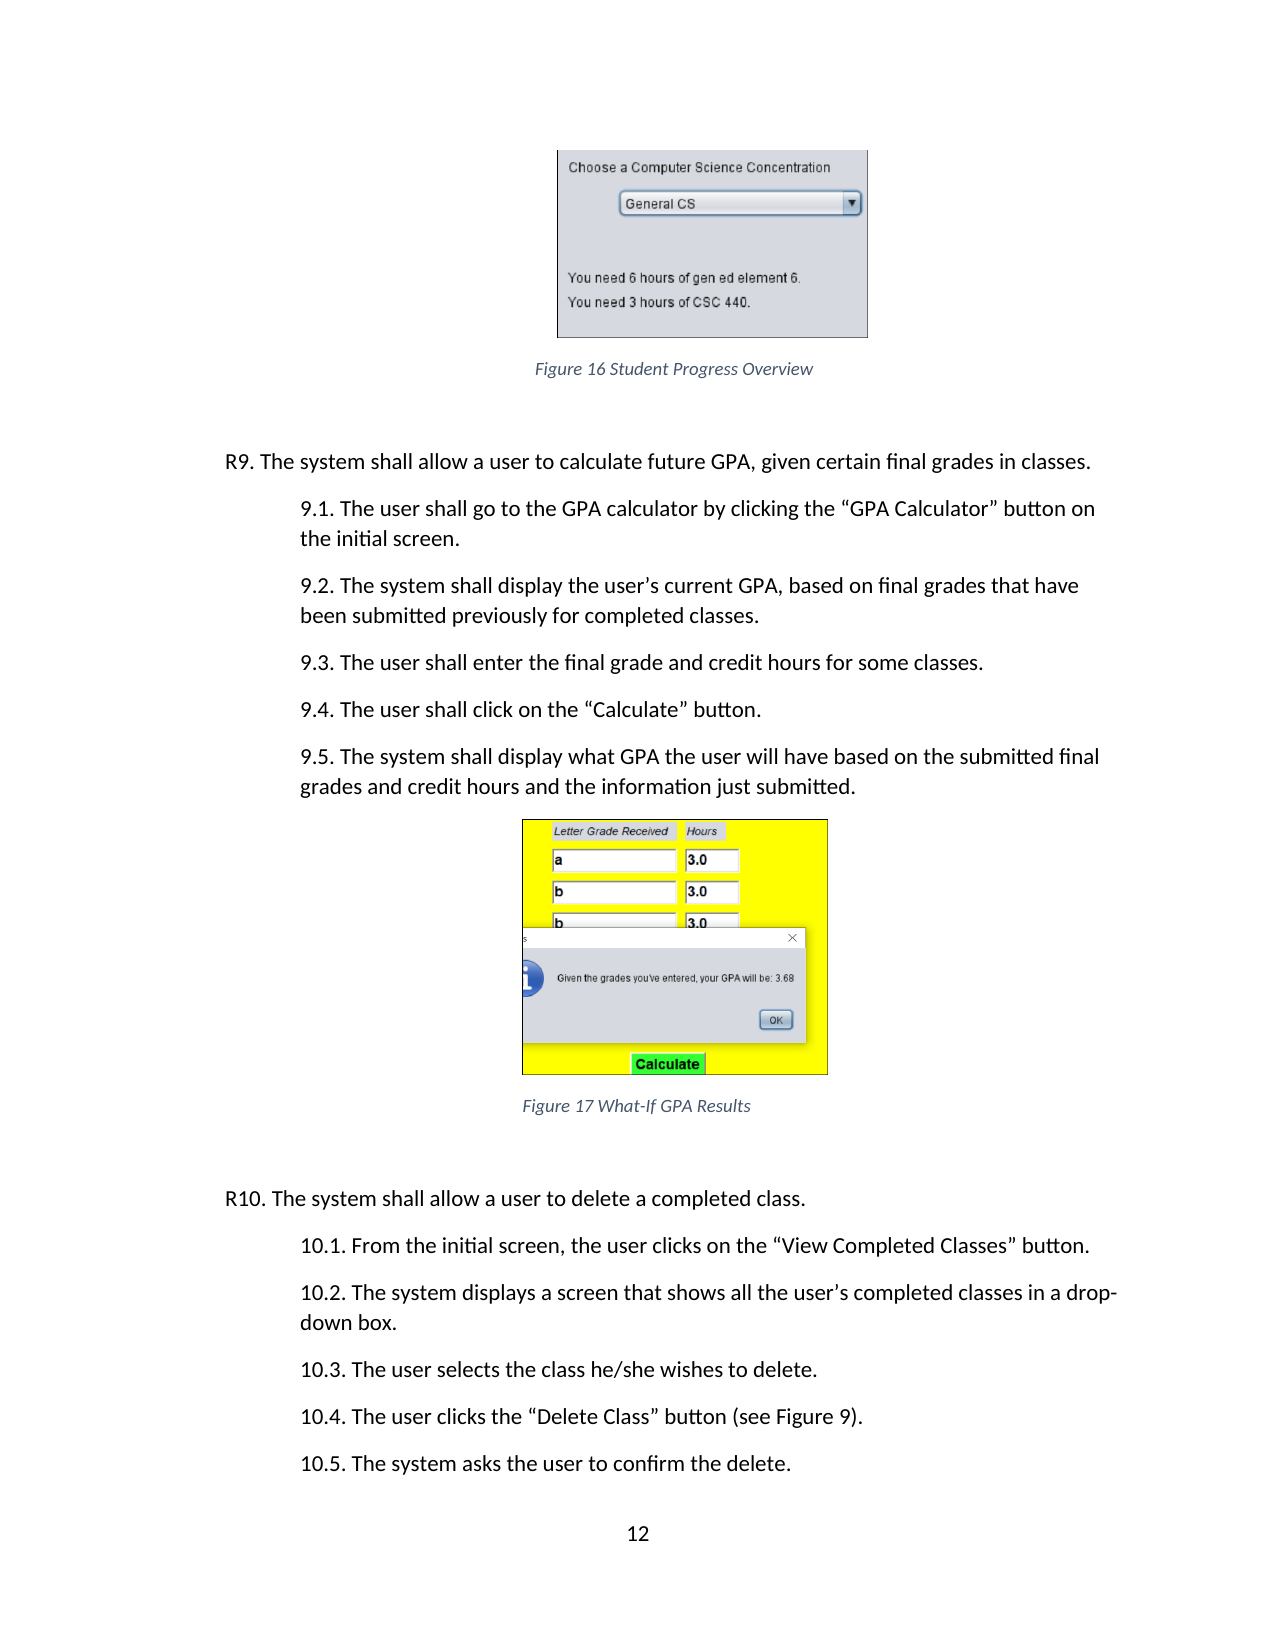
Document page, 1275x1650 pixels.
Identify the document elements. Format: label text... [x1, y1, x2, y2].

text 10.3. The user selects the class he/she wishes to delete. [300, 1355, 1125, 1383]
text 9.1. The user shall go to the GPA calculator by clicking the “GPA Calculator” button on the initial screen. [300, 494, 1125, 553]
text 9.2. The system shall display the user’s current GPA, based on final grades that have been submitted previously for completed classes. [300, 571, 1125, 630]
text 10.4. The user clicks the “Delete Class” button (see Figure 9). [300, 1402, 1125, 1430]
text 9.4. The user shall click on the “Calculate” button. [300, 695, 1125, 723]
text 10.1. From the initial screen, the user clicks on the “View Completed Classes” button. [300, 1231, 1125, 1259]
text 10.5. The system asks the user to confirm the delete. [300, 1449, 1125, 1477]
text 10.2. The system displays a screen that shows all the user’s completed classes in a drop-down box. [300, 1278, 1125, 1336]
text 9.3. The user shall enter the final grade and credit hours for some classes. [300, 648, 1125, 677]
text Figure 16 Student Progress Overview [225, 357, 1125, 380]
picture [522, 819, 828, 1075]
text Figure 17 What-If GPA Results [150, 1094, 1125, 1117]
text 9.5. The system shall display what GPA the user will have based on the submitted final grades and credit hours and the information just submitted. [300, 742, 1125, 801]
picture [557, 150, 868, 338]
text R10. The system shall allow a user to delete a completed class. [225, 1184, 1125, 1212]
text R9. The system shall allow a user to calculate future GPA, given certain final grades in classes. [225, 447, 1125, 476]
